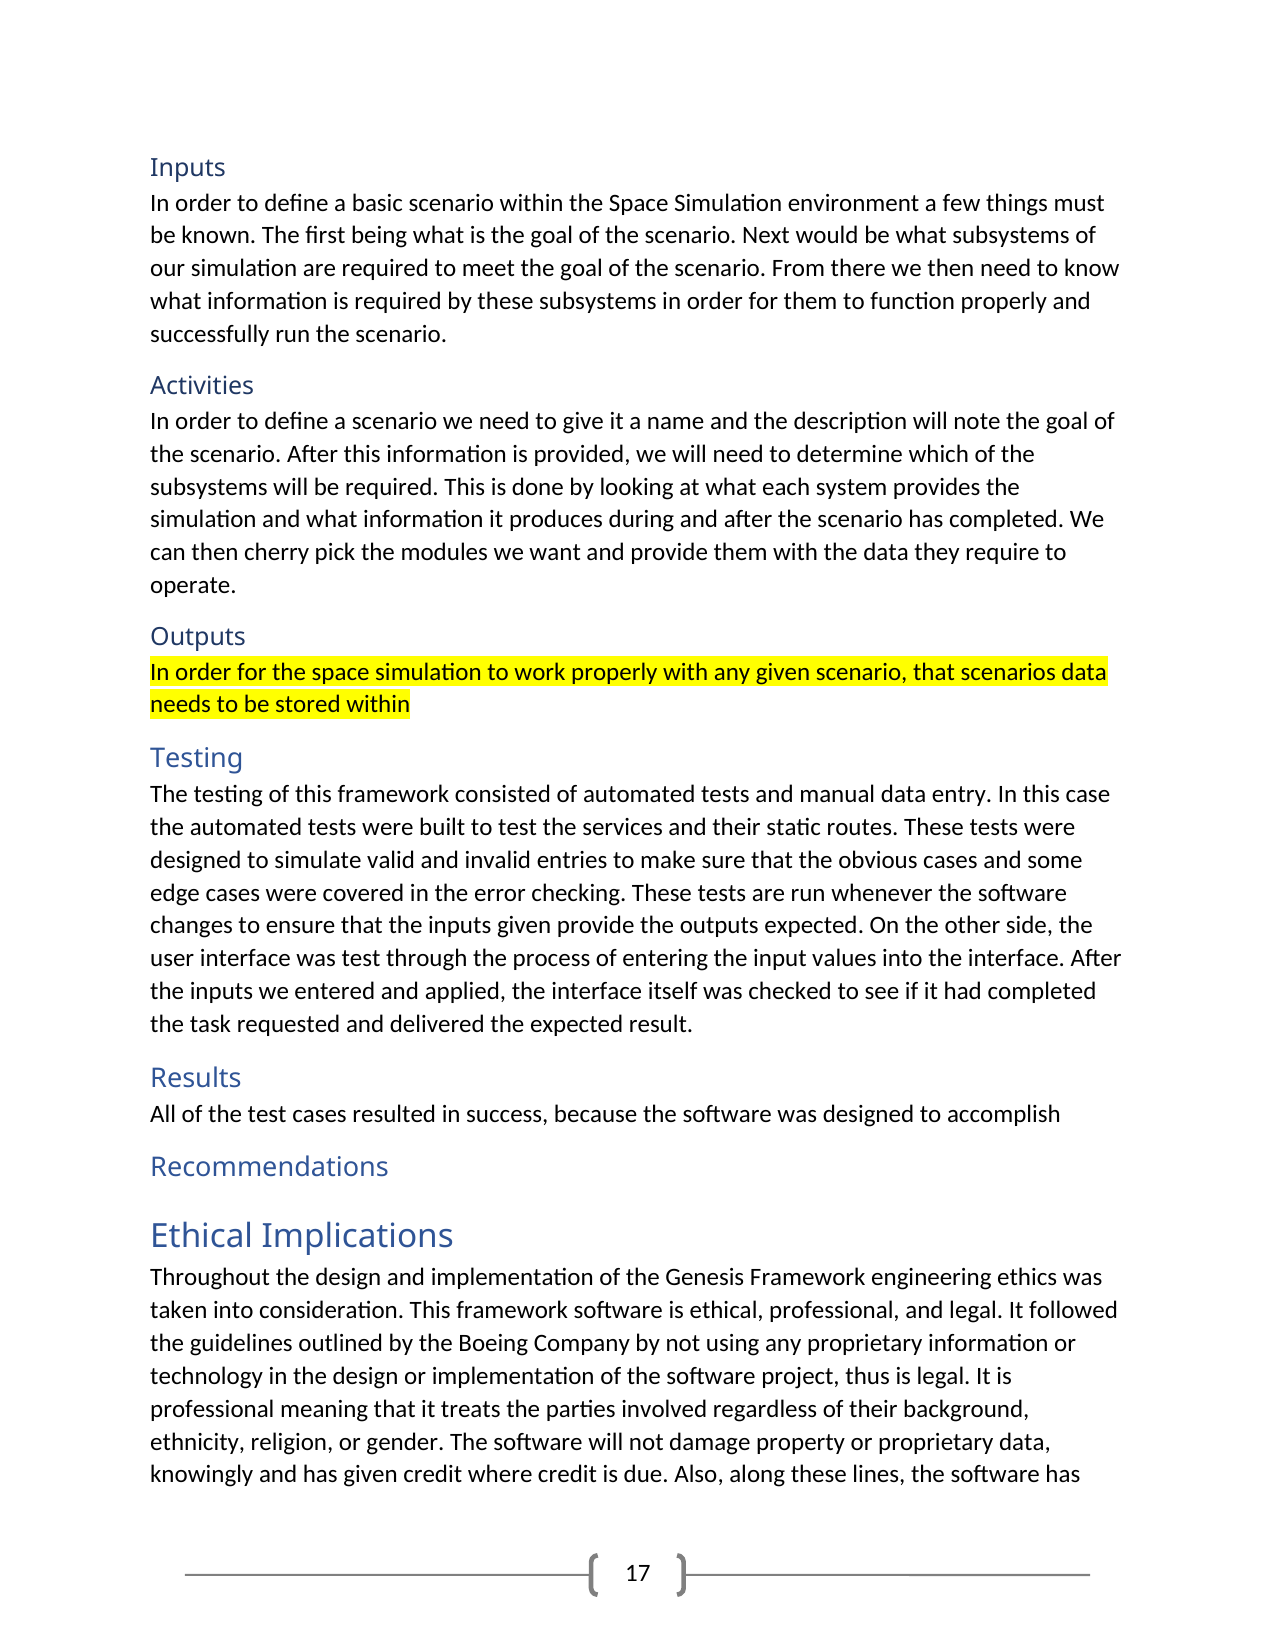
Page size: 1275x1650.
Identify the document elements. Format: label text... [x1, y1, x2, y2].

subtitle Recommendations [150, 1147, 1125, 1184]
subtitle Inputs [150, 150, 1125, 184]
subtitle Testing [150, 738, 1125, 775]
subtitle Activities [150, 368, 1125, 402]
text In order to define a basic scenario within the Space Simulation environment a few things must be known. The first being what is the goal of the scenario. Next would be what subsystems of our simulation are required to meet the goal of the scenario. From there we then need to know what information is required by these subsystems in order for them to function properly and successfully run the scenario. [150, 187, 1125, 349]
text All of the test cases resulted in success, because the software was designed to accomplish [150, 1098, 1125, 1128]
subtitle Ethical Implications [150, 1212, 1125, 1258]
text In order to define a scenario we need to give it a name and the description will note the goal of the scenario. After this information is provided, we will need to determine which of the subsystems will be required. This is done by looking at what each system provides the simulation and what information it produces during and after the scenario has completed. We can then cherry pick the modules we want and provide them with the data they require to operate. [150, 405, 1125, 600]
subtitle Results [150, 1058, 1125, 1095]
text In order for the space simulation to work properly with any given scenario, that scenarios data needs to be stored within [150, 656, 1125, 719]
text The testing of this framework consisted of automated tests and manual data entry. In this case the automated tests were built to test the services and their static routes. These tests were designed to simulate valid and invalid entries to make sure that the obvious cases and some edge cases were covered in the error checking. These tests are run whenever the software changes to ensure that the inputs given provide the outputs expected. On the other side, the user interface was test through the process of entering the input values into the interface. After the inputs we entered and applied, the interface itself was checked to see if it had completed the task requested and delivered the expected result. [150, 778, 1125, 1039]
subtitle Outputs [150, 619, 1125, 653]
